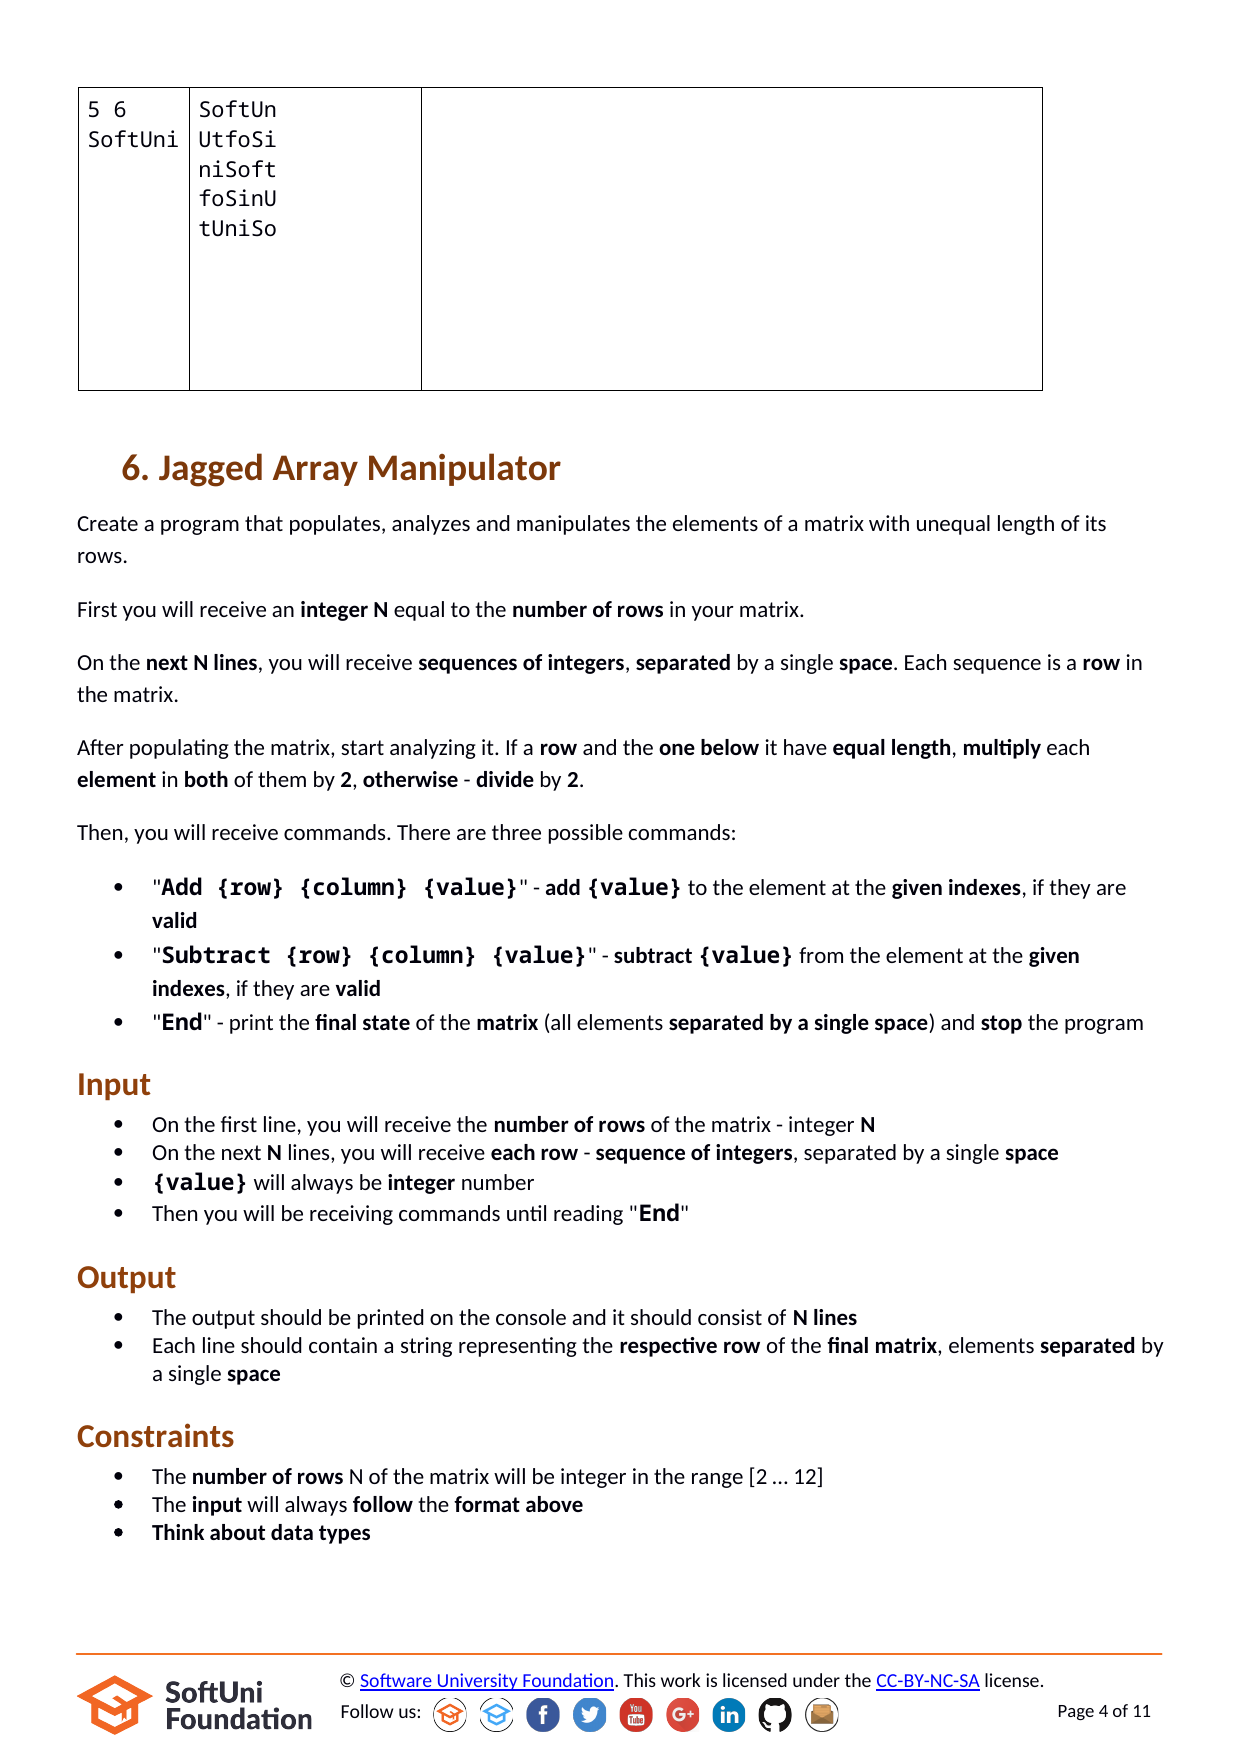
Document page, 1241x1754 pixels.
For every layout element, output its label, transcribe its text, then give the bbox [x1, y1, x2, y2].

picture [480, 1698, 513, 1732]
picture [573, 1698, 607, 1732]
list On the next N lines, you will receive each row - sequence of integers, separated by a single space [114, 1138, 1163, 1166]
list The number of rows N of the matrix will be integer in the range [2 … 12] [114, 1462, 1163, 1490]
list {value} will always be integer number [114, 1166, 1163, 1197]
table_cell [422, 88, 1042, 390]
list Each line should contain a string representing the respective row of the final matrix, elements separated by a single space [114, 1331, 1163, 1387]
picture [736, 1698, 746, 1708]
table_cell 5 6 SoftUni [79, 88, 189, 390]
picture [712, 1698, 722, 1708]
picture [76, 1675, 312, 1735]
picture [758, 1698, 792, 1732]
table_cell SoftUn UtfoSi niSoft foSinU tUniSo [190, 88, 421, 390]
picture [619, 1698, 653, 1732]
list Then you will be receiving commands until reading "End" [114, 1197, 1163, 1228]
text On the next N lines, you will receive sequences of integers, separated by a single space. Each sequence is a row in the matrix. [77, 648, 1163, 708]
text Create a program that populates, analyzes and manipulates the elements of a matrix with unequal length of its rows. [77, 509, 1163, 570]
text Then, you will receive commands. There are three possible commands: [77, 818, 1163, 846]
list "Subtract {row} {column} {value}" - subtract {value} from the element at the given indexes, if they are valid [114, 939, 1163, 1002]
list "Add {row} {column} {value}" - add {value} to the element at the given indexes, if they are valid [114, 871, 1163, 934]
list "End" - print the final state of the matrix (all elements separated by a single space) and stop the program [114, 1006, 1163, 1038]
picture [727, 1712, 738, 1722]
list The output should be printed on the console and it should consist of N lines [114, 1303, 1163, 1331]
picture [712, 1722, 722, 1732]
picture [736, 1722, 746, 1732]
text Constraints [77, 1415, 1163, 1456]
picture [526, 1698, 560, 1732]
text First you will receive an integer N equal to the number of rows in your matrix. [77, 595, 1163, 623]
picture [433, 1698, 467, 1732]
picture [666, 1698, 700, 1732]
list The input will always follow the format above [114, 1490, 1163, 1518]
text Output [77, 1256, 1163, 1297]
picture [805, 1698, 839, 1732]
text Input [77, 1063, 1163, 1104]
list Think about data types [114, 1518, 1163, 1546]
text After populating the matrix, start analyzing it. If a row and the one below it have equal length, multiply each element in both of them by 2, otherwise - divide by 2. [77, 733, 1163, 793]
list On the first line, you will receive the number of rows of the matrix - integer N [114, 1110, 1163, 1138]
subtitle Jagged Array Manipulator [121, 444, 1163, 490]
